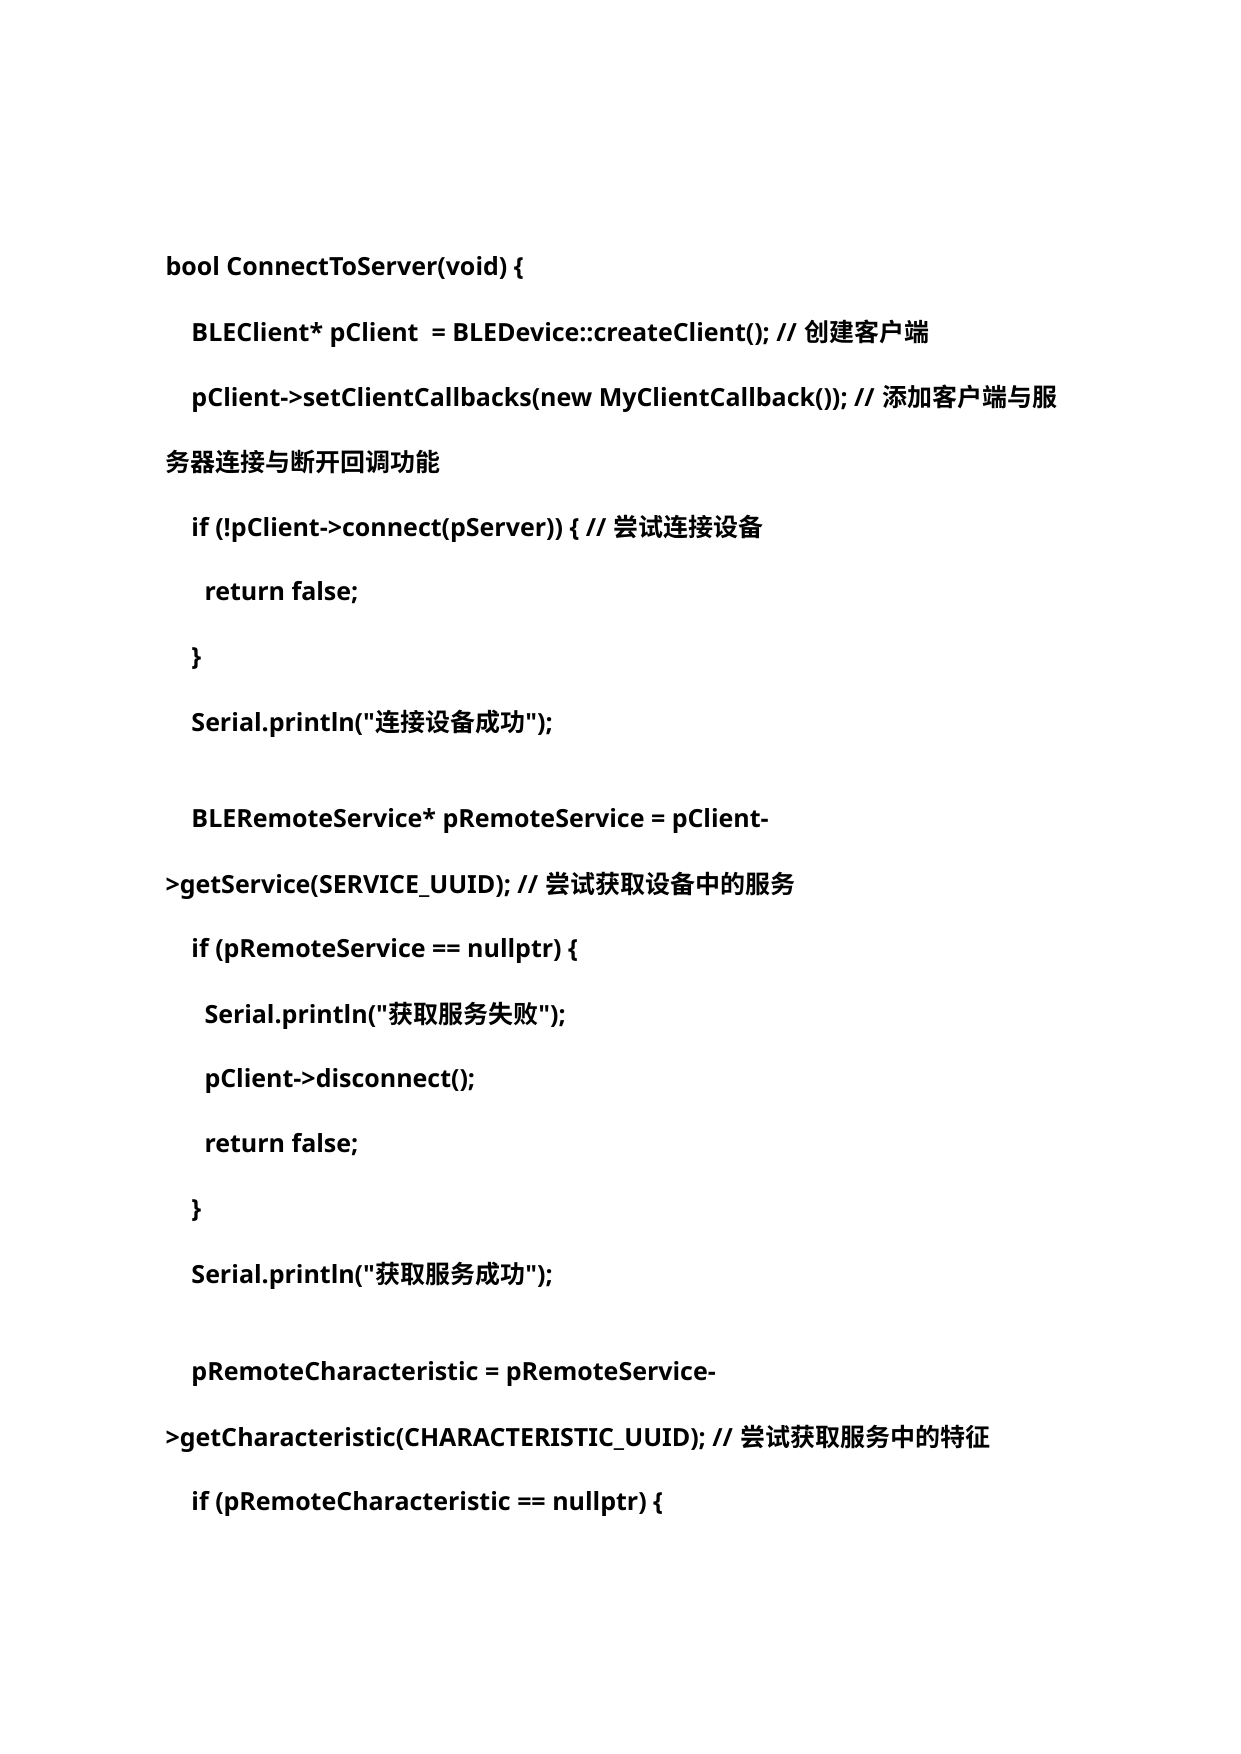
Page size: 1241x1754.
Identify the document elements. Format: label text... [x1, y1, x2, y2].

text } [165, 1175, 1075, 1240]
text BLERemoteService* pRemoteService = pClient->getService(SERVICE_UUID); // 尝试获取设备中的服务 [165, 785, 1075, 915]
text return false; [165, 1110, 1075, 1175]
text pRemoteCharacteristic = pRemoteService->getCharacteristic(CHARACTERISTIC_UUID); // 尝试获取服务中的特征 [165, 1338, 1075, 1468]
text pClient->setClientCallbacks(new MyClientCallback()); // 添加客户端与服务器连接与断开回调功能 [165, 363, 1075, 493]
text if (pRemoteService == nullptr) { [165, 915, 1075, 980]
text if (!pClient->connect(pServer)) { // 尝试连接设备 [165, 493, 1075, 558]
text Serial.println("获取服务失败"); [165, 980, 1075, 1045]
text bool ConnectToServer(void) { [165, 233, 1075, 298]
text Serial.println("连接设备成功"); [165, 688, 1075, 753]
text pClient->disconnect(); [165, 1045, 1075, 1110]
text BLEClient* pClient = BLEDevice::createClient(); // 创建客户端 [165, 298, 1075, 363]
text return false; [165, 558, 1075, 623]
text } [165, 623, 1075, 688]
text if (pRemoteCharacteristic == nullptr) { [165, 1468, 1075, 1533]
text Serial.println("获取服务成功"); [165, 1240, 1075, 1305]
